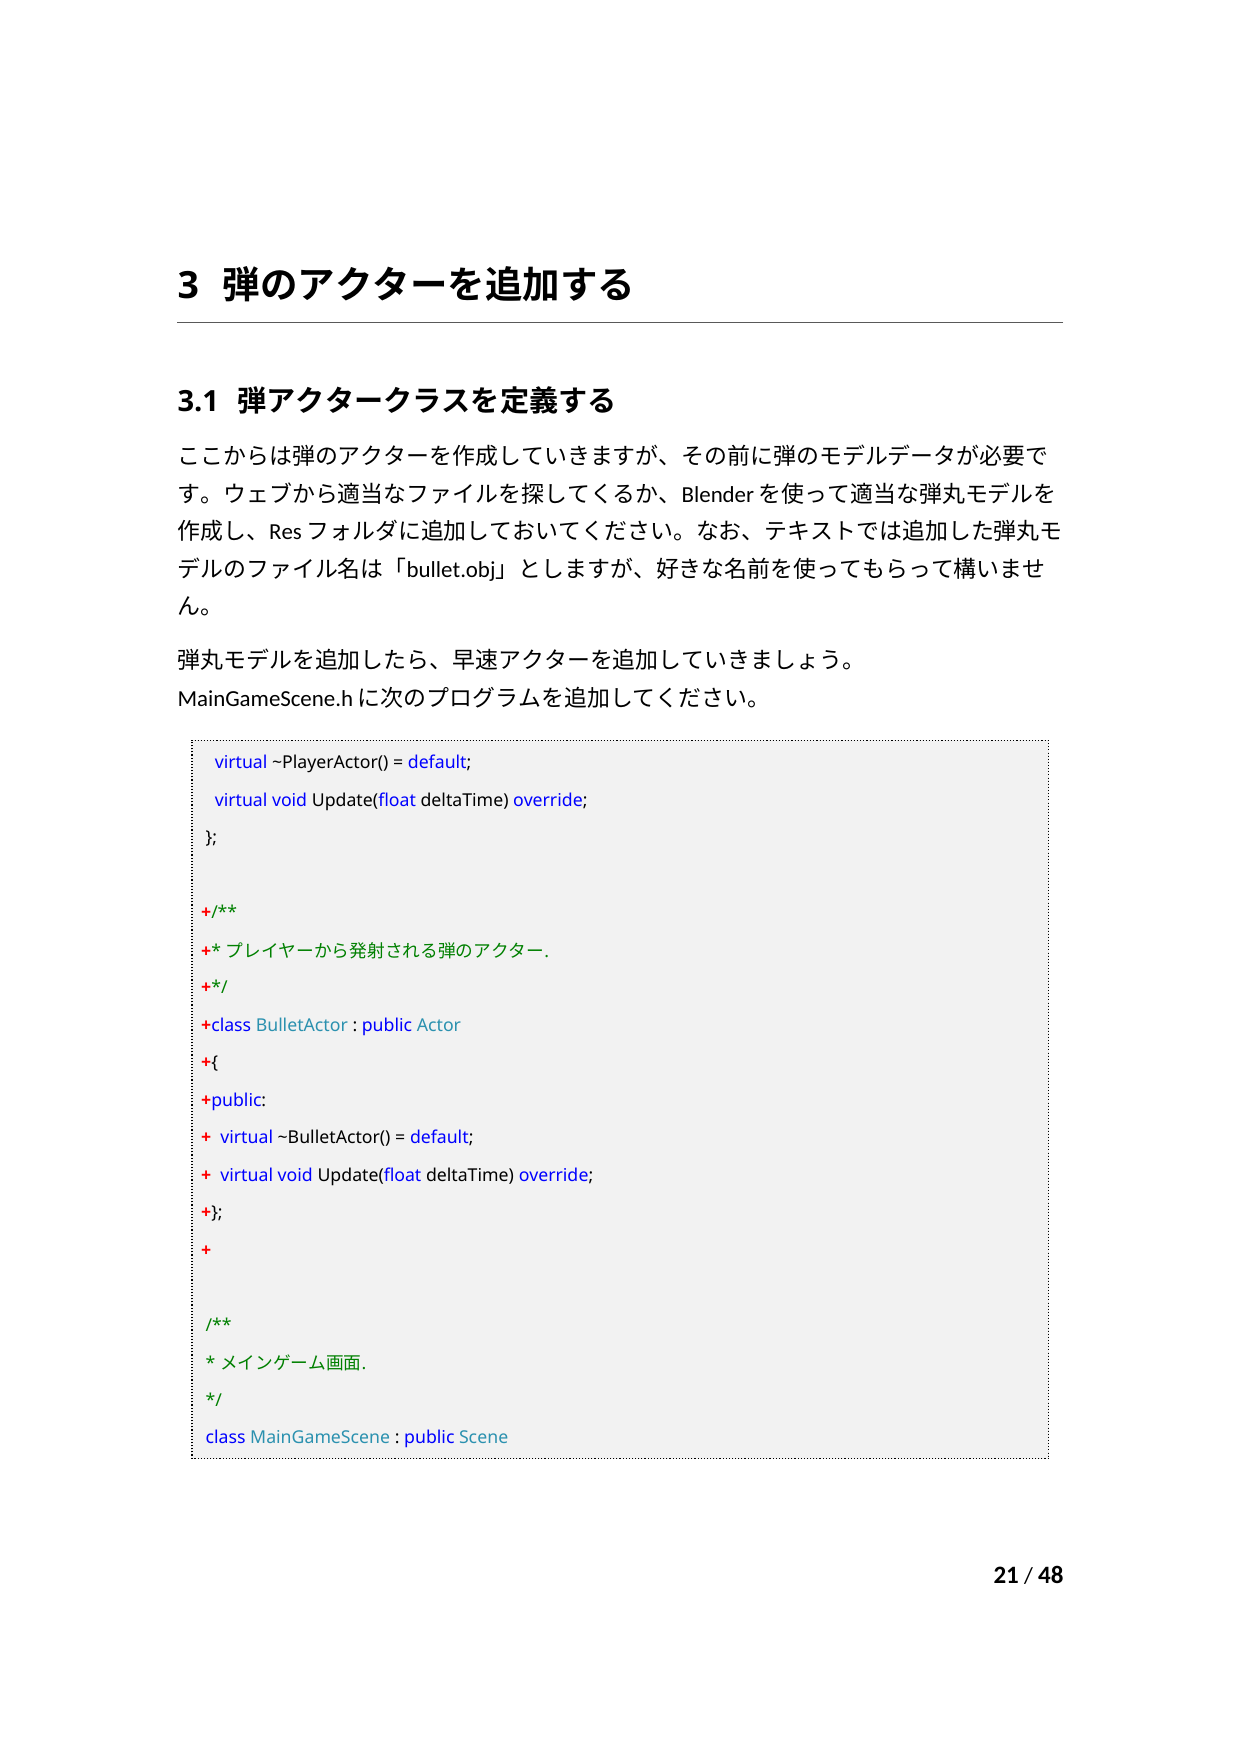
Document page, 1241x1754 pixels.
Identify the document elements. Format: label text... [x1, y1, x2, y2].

text 弾丸モデルを追加したら、早速アクターを追加していきましょう。 MainGameScene.hに次のプログラムを追加してください。 [177, 640, 1063, 715]
subtitle 弾のアクターを追加する [177, 245, 1063, 322]
text ここからは弾のアクターを作成していきますが、その前に弾のモデルデータが必要です。ウェブから適当なファイルを探してくるか、Blenderを使って適当な弾丸モデルを作成し、Resフォルダに追加しておいてください。なお、テキストでは追加した弾丸モデルのファイル名は「bullet.obj」としますが、好きな名前を使ってもらって構いません。 [177, 436, 1063, 623]
text virtual ~PlayerActor() = default; virtual void Update(float deltaTime) override; }; +/** +* プレイヤーから発射される弾のアクター. +*/ +class BulletActor : public Actor +{ +public: + virtual ~BulletActor() = default; + virtual void Update(float deltaTime) override; +}; + /** * メインゲーム画面. */ class MainGameScene : public Scene [191, 740, 1049, 1459]
subtitle 弾アクタークラスを定義する [177, 361, 1063, 436]
